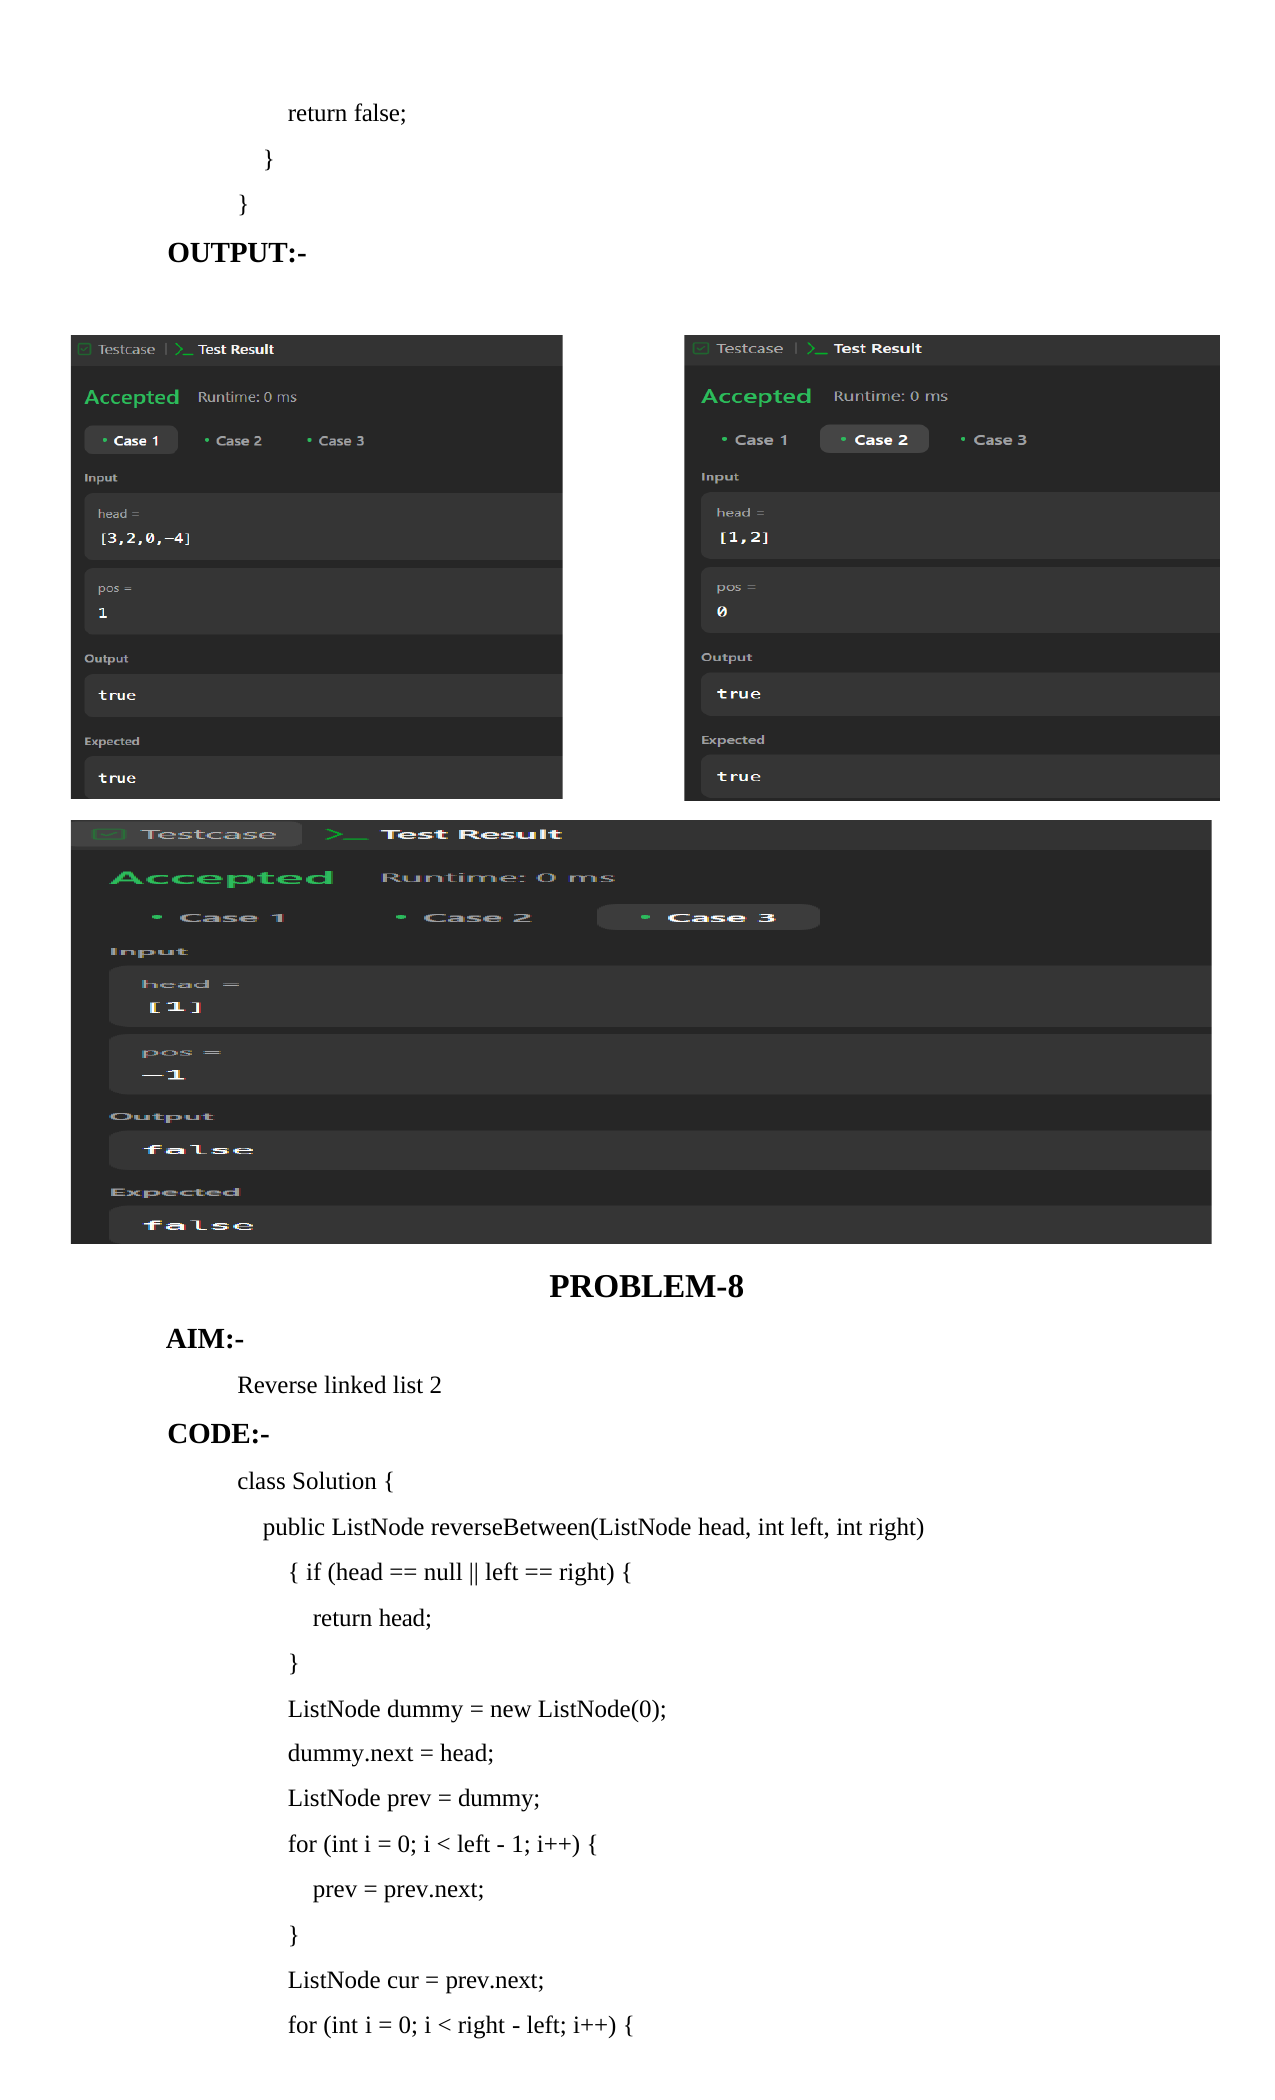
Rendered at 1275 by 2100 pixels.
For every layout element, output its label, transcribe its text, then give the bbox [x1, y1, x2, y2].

text AIM:- [166, 1321, 1237, 1354]
picture [684, 335, 1220, 801]
text ListNode dummy = new ListNode(0); dummy.next = head; [288, 1694, 677, 1767]
text OUTPUT:- [167, 235, 1237, 268]
text Reverse linked list 2 [237, 1371, 1237, 1399]
picture [70, 820, 1212, 1244]
text } [288, 1648, 1237, 1677]
text return head; [313, 1603, 1237, 1631]
text return false; [288, 98, 1237, 127]
text CODE:- [167, 1416, 1237, 1450]
text } [263, 144, 1237, 172]
text public ListNode reverseBetween(ListNode head, int left, int right) { if (head == null || left == right) { [263, 1512, 951, 1586]
text ListNode prev = dummy; [288, 1783, 1237, 1812]
text for (int i = 0; i < left - 1; i++) { prev = prev.next; [288, 1829, 599, 1903]
text ListNode cur = prev.next; [288, 1966, 1237, 1994]
text class Solution { [237, 1466, 1237, 1495]
text } [237, 189, 1237, 218]
picture [70, 335, 563, 799]
text for (int i = 0; i < right - left; i++) { [288, 2011, 1237, 2039]
text } [288, 1920, 1237, 1949]
